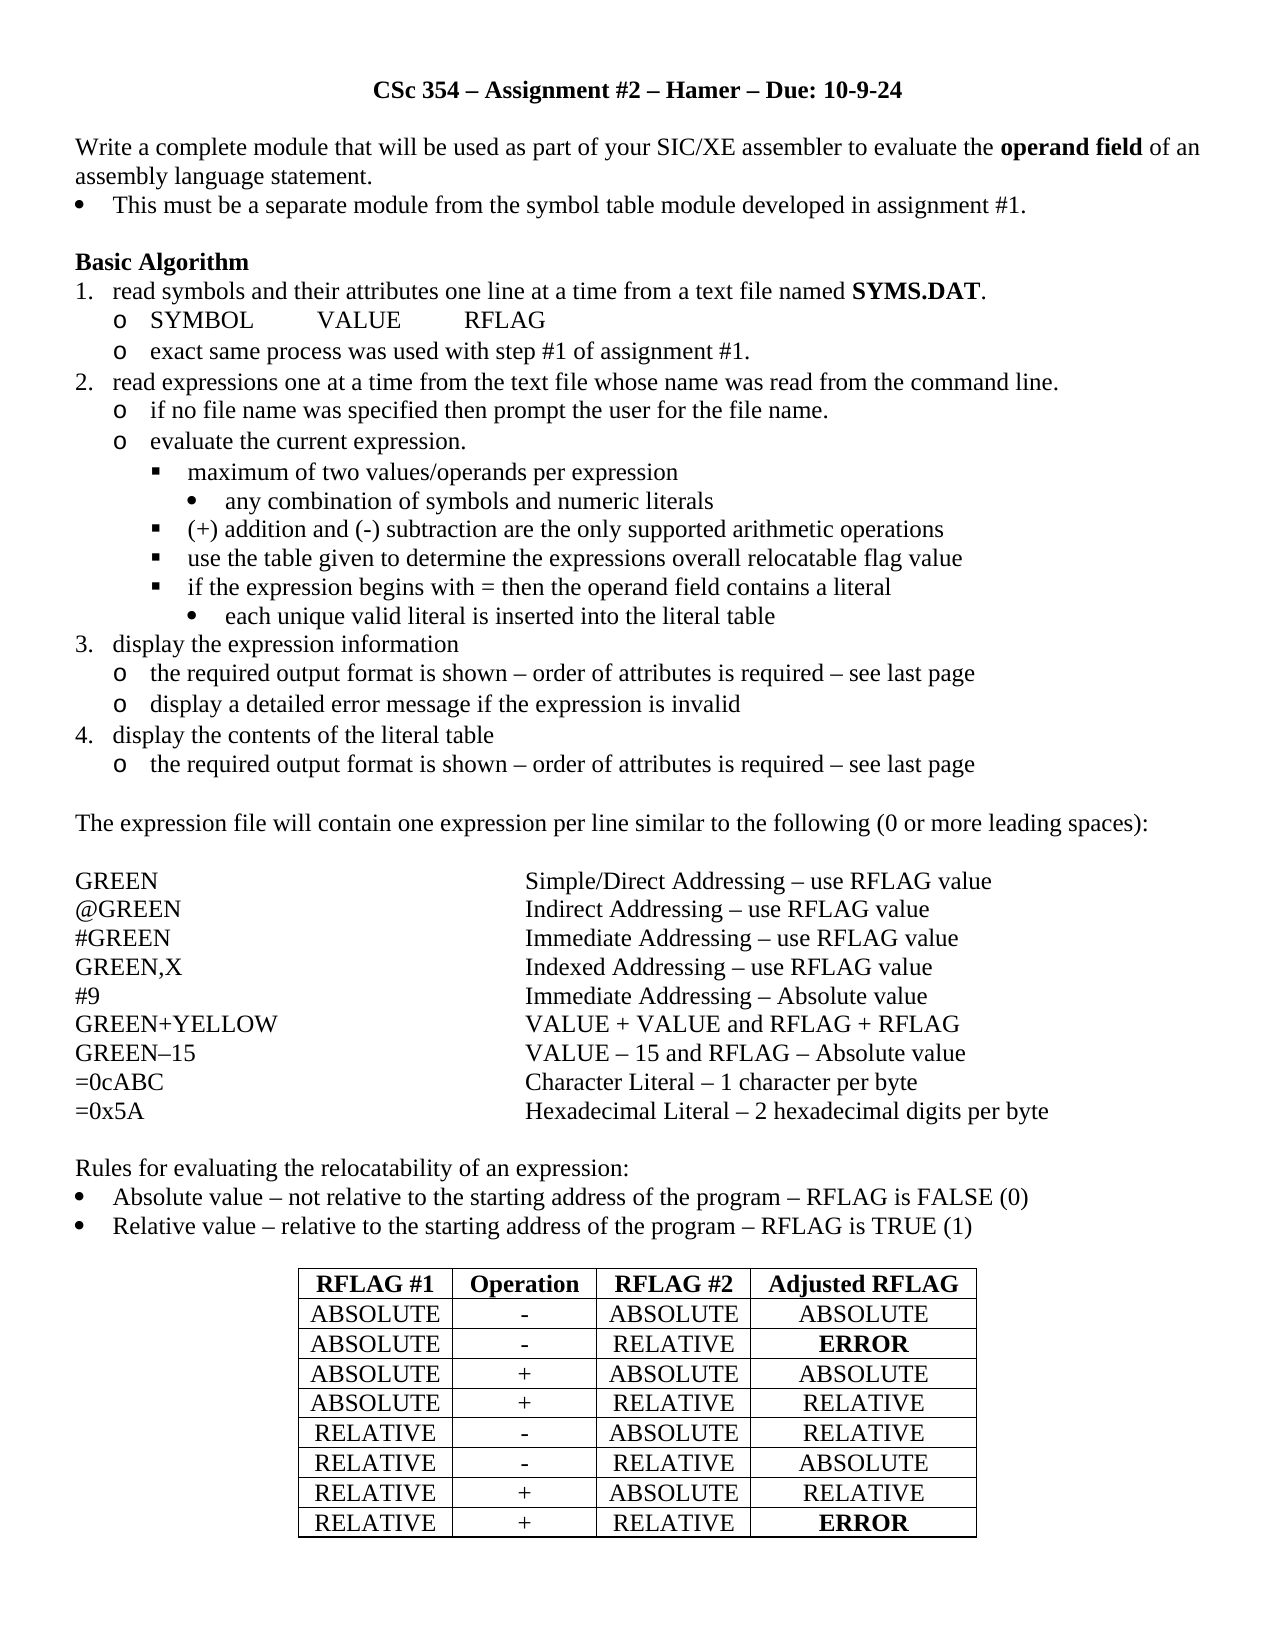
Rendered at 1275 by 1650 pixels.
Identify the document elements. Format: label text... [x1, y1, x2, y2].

title CSc 354 – Assignment #2 – Hamer – Due: 10-9-24 [75, 75, 1200, 104]
table_cell ABSOLUTE [299, 1329, 452, 1358]
table_cell ABSOLUTE [751, 1359, 976, 1387]
list Absolute value – not relative to the starting address of the program – RFLAG is FALSE (0) [75, 1182, 1200, 1211]
list if the expression begins with = then the operand field contains a literal [150, 572, 1200, 601]
list display the expression information [75, 629, 1200, 658]
table_cell RELATIVE [299, 1508, 452, 1536]
table_cell RELATIVE [299, 1478, 452, 1507]
list exact same process was used with step #1 of assignment #1. [112, 336, 1200, 367]
table_cell RELATIVE [751, 1418, 976, 1447]
table_cell RELATIVE [597, 1389, 750, 1417]
list use the table given to determine the expressions overall relocatable flag value [150, 543, 1200, 572]
text GREEN,X Indexed Addressing – use RFLAG value [75, 952, 1200, 981]
text =0cABC Character Literal – 1 character per byte [75, 1067, 1200, 1096]
table_cell ABSOLUTE [751, 1299, 976, 1328]
table_cell RELATIVE [299, 1418, 452, 1447]
text @GREEN Indirect Addressing – use RFLAG value [75, 894, 1200, 923]
list each unique valid literal is inserted into the literal table [187, 601, 1200, 629]
table_cell ABSOLUTE [597, 1418, 750, 1447]
table_cell + [453, 1478, 596, 1507]
table_cell + [453, 1508, 596, 1536]
text =0x5A Hexadecimal Literal – 2 hexadecimal digits per byte [75, 1096, 1200, 1124]
table_cell RELATIVE [751, 1478, 976, 1507]
table_cell ABSOLUTE [597, 1478, 750, 1507]
list read expressions one at a time from the text file whose name was read from the command line. [75, 367, 1200, 395]
text Rules for evaluating the relocatability of an expression: [75, 1153, 1200, 1182]
text The expression file will contain one expression per line similar to the following (0 or more leading spaces): [75, 808, 1200, 837]
text GREEN–15 VALUE – 15 and RFLAG – Absolute value [75, 1038, 1200, 1067]
table_cell RELATIVE [751, 1389, 976, 1417]
table_cell ABSOLUTE [299, 1389, 452, 1417]
table_cell ABSOLUTE [597, 1299, 750, 1328]
table_cell RELATIVE [597, 1508, 750, 1536]
table_header Adjusted RFLAG [751, 1269, 976, 1298]
table_cell - [453, 1299, 596, 1328]
text Write a complete module that will be used as part of your SIC/XE assembler to evaluate the operand field of an assembly language statement. [75, 132, 1200, 190]
text GREEN+YELLOW VALUE + VALUE and RFLAG + RFLAG [75, 1009, 1200, 1038]
list (+) addition and (-) subtraction are the only supported arithmetic operations [150, 514, 1200, 543]
table_cell + [453, 1389, 596, 1417]
table_cell ABSOLUTE [299, 1299, 452, 1328]
list the required output format is shown – order of attributes is required – see last page [112, 749, 1200, 779]
table_cell ERROR [751, 1329, 976, 1358]
list if no file name was specified then prompt the user for the file name. [112, 395, 1200, 426]
list read symbols and their attributes one line at a time from a text file named SYMS.DAT. [75, 276, 1200, 305]
table_cell RELATIVE [597, 1329, 750, 1358]
text #GREEN Immediate Addressing – use RFLAG value [75, 923, 1200, 952]
list maximum of two values/operands per expression [150, 457, 1200, 486]
table_header Operation [453, 1269, 596, 1298]
list the required output format is shown – order of attributes is required – see last page [112, 658, 1200, 689]
table_cell ERROR [751, 1508, 976, 1536]
table_cell ABSOLUTE [597, 1359, 750, 1387]
table_cell - [453, 1418, 596, 1447]
list This must be a separate module from the symbol table module developed in assignment #1. [75, 190, 1200, 219]
list display the contents of the literal table [75, 720, 1200, 749]
list SYMBOL VALUE RFLAG [112, 305, 1200, 336]
text #9 Immediate Addressing – Absolute value [75, 981, 1200, 1009]
table_cell - [453, 1329, 596, 1358]
table_cell RELATIVE [597, 1448, 750, 1477]
table_cell + [453, 1359, 596, 1387]
table_cell ABSOLUTE [299, 1359, 452, 1387]
list evaluate the current expression. [112, 426, 1200, 457]
list Relative value – relative to the starting address of the program – RFLAG is TRUE (1) [75, 1211, 1200, 1239]
table_cell RELATIVE [299, 1448, 452, 1477]
table_cell - [453, 1448, 596, 1477]
subtitle GREEN Simple/Direct Addressing – use RFLAG value [75, 866, 1200, 894]
table_header RFLAG #1 [299, 1269, 452, 1298]
table_cell ABSOLUTE [751, 1448, 976, 1477]
text Basic Algorithm [75, 247, 1200, 276]
list any combination of symbols and numeric literals [187, 486, 1200, 514]
list display a detailed error message if the expression is invalid [112, 689, 1200, 720]
table_header RFLAG #2 [597, 1269, 750, 1298]
